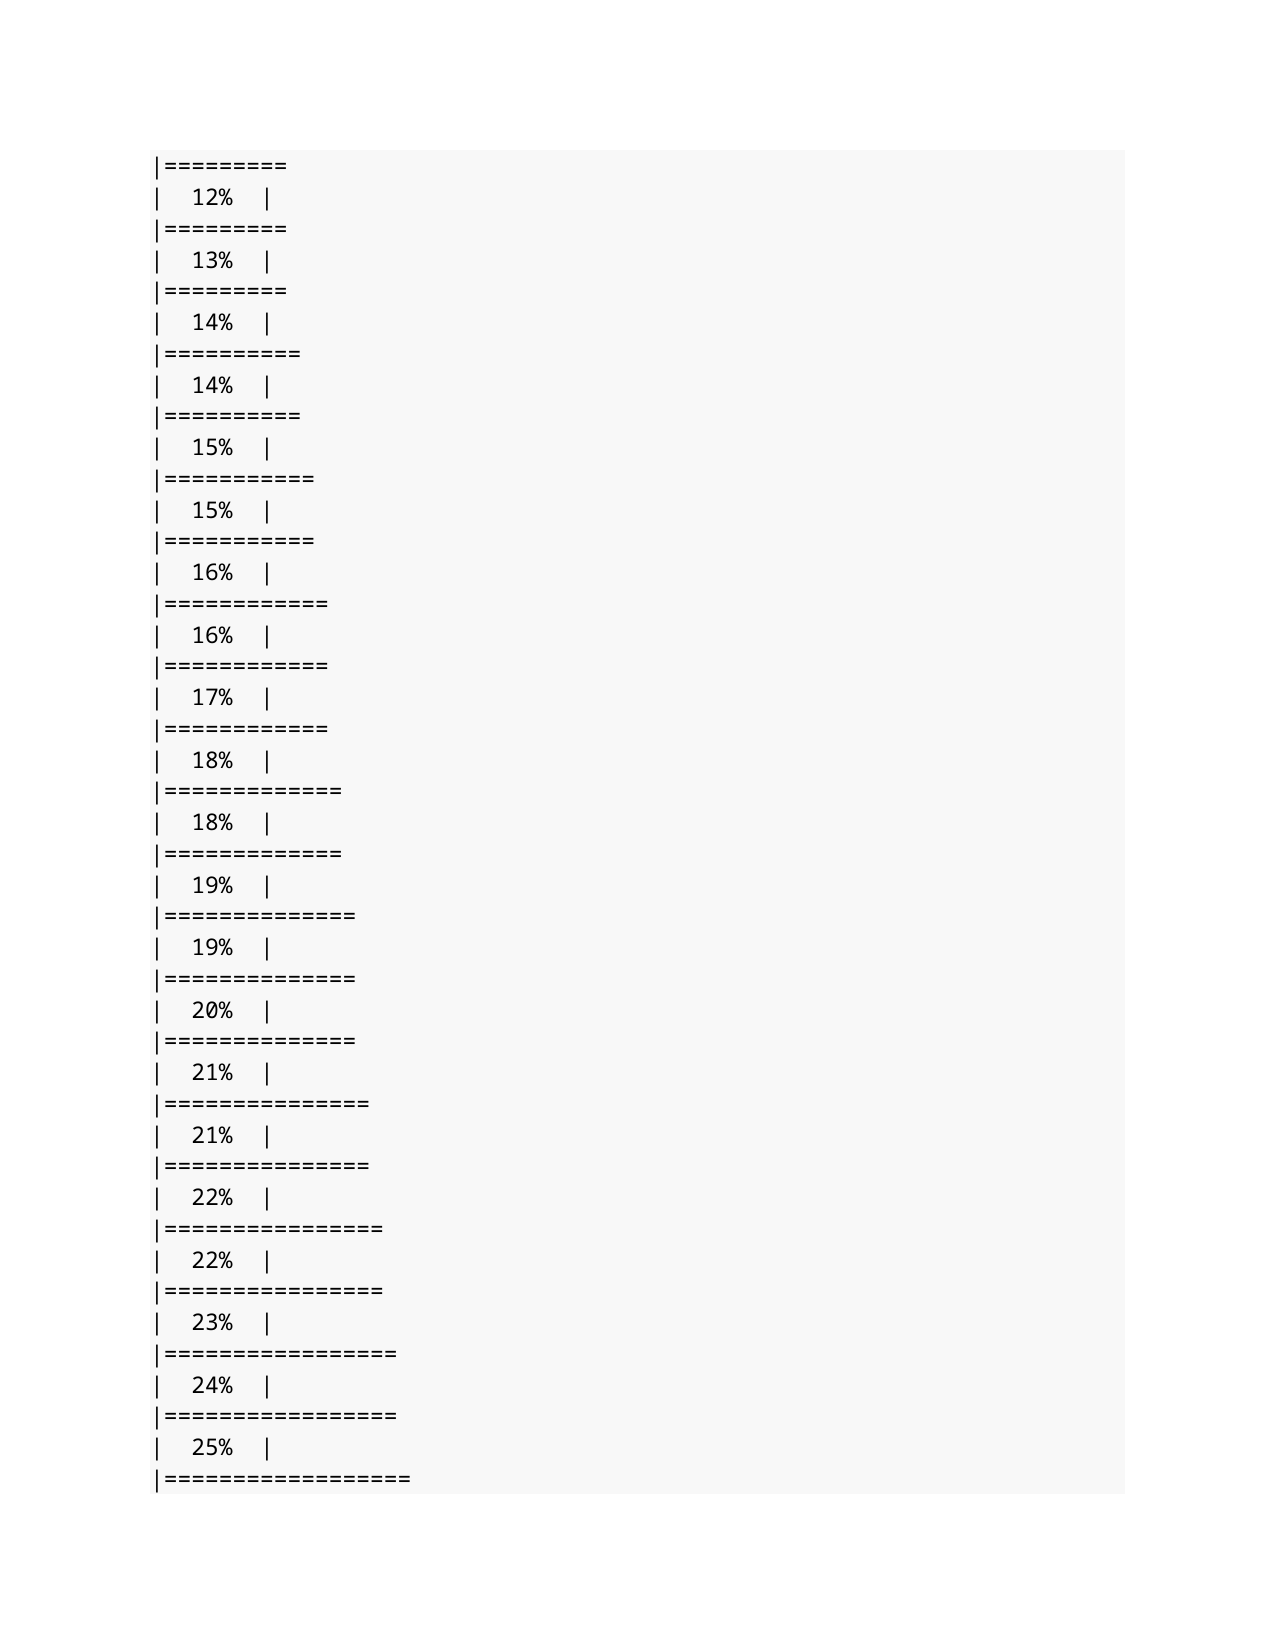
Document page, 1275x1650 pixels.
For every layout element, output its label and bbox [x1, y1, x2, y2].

text [150, 150, 1125, 1494]
